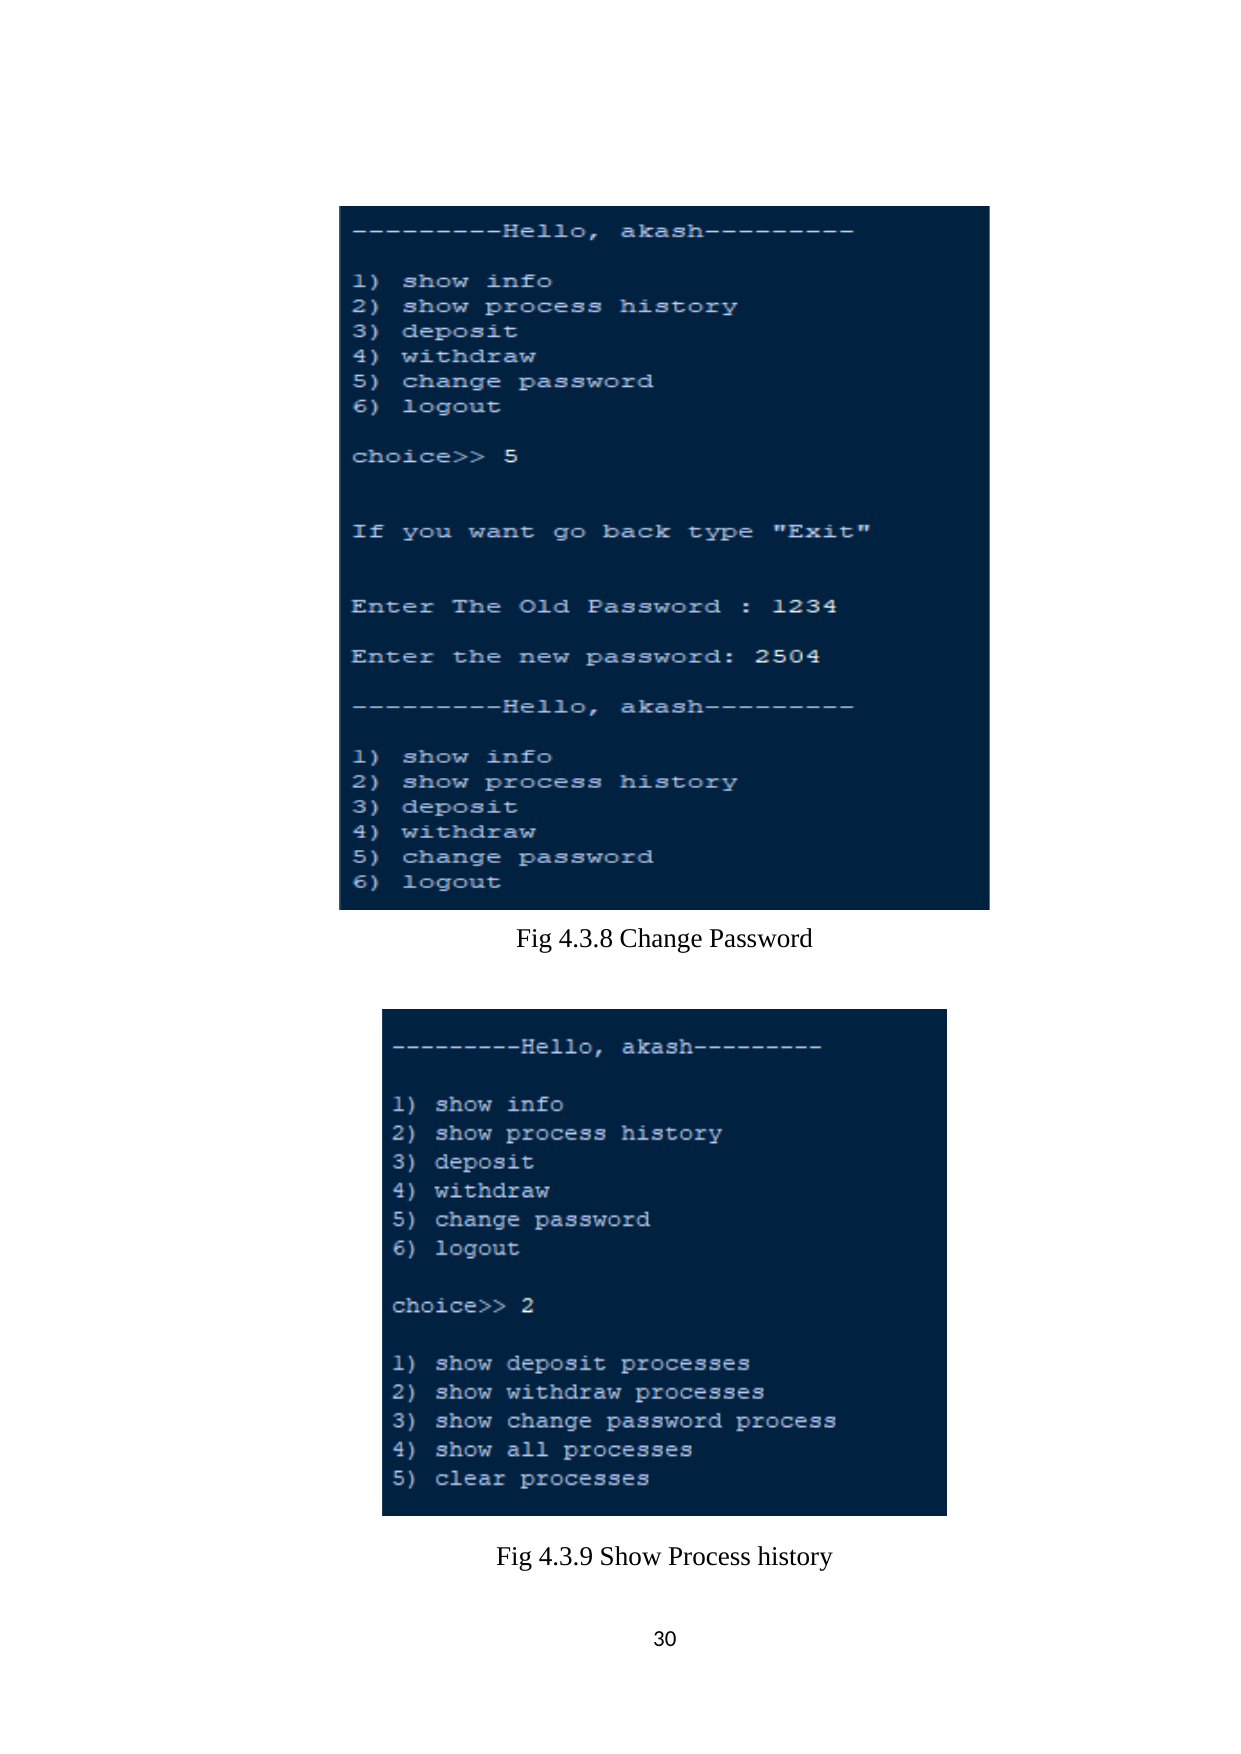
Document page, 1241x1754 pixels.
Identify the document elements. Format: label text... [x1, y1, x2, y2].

text Fig 4.3.8 Change Password [236, 922, 1092, 953]
picture [339, 206, 990, 910]
picture [382, 1009, 947, 1516]
text Fig 4.3.9 Show Process history [236, 1540, 1092, 1572]
